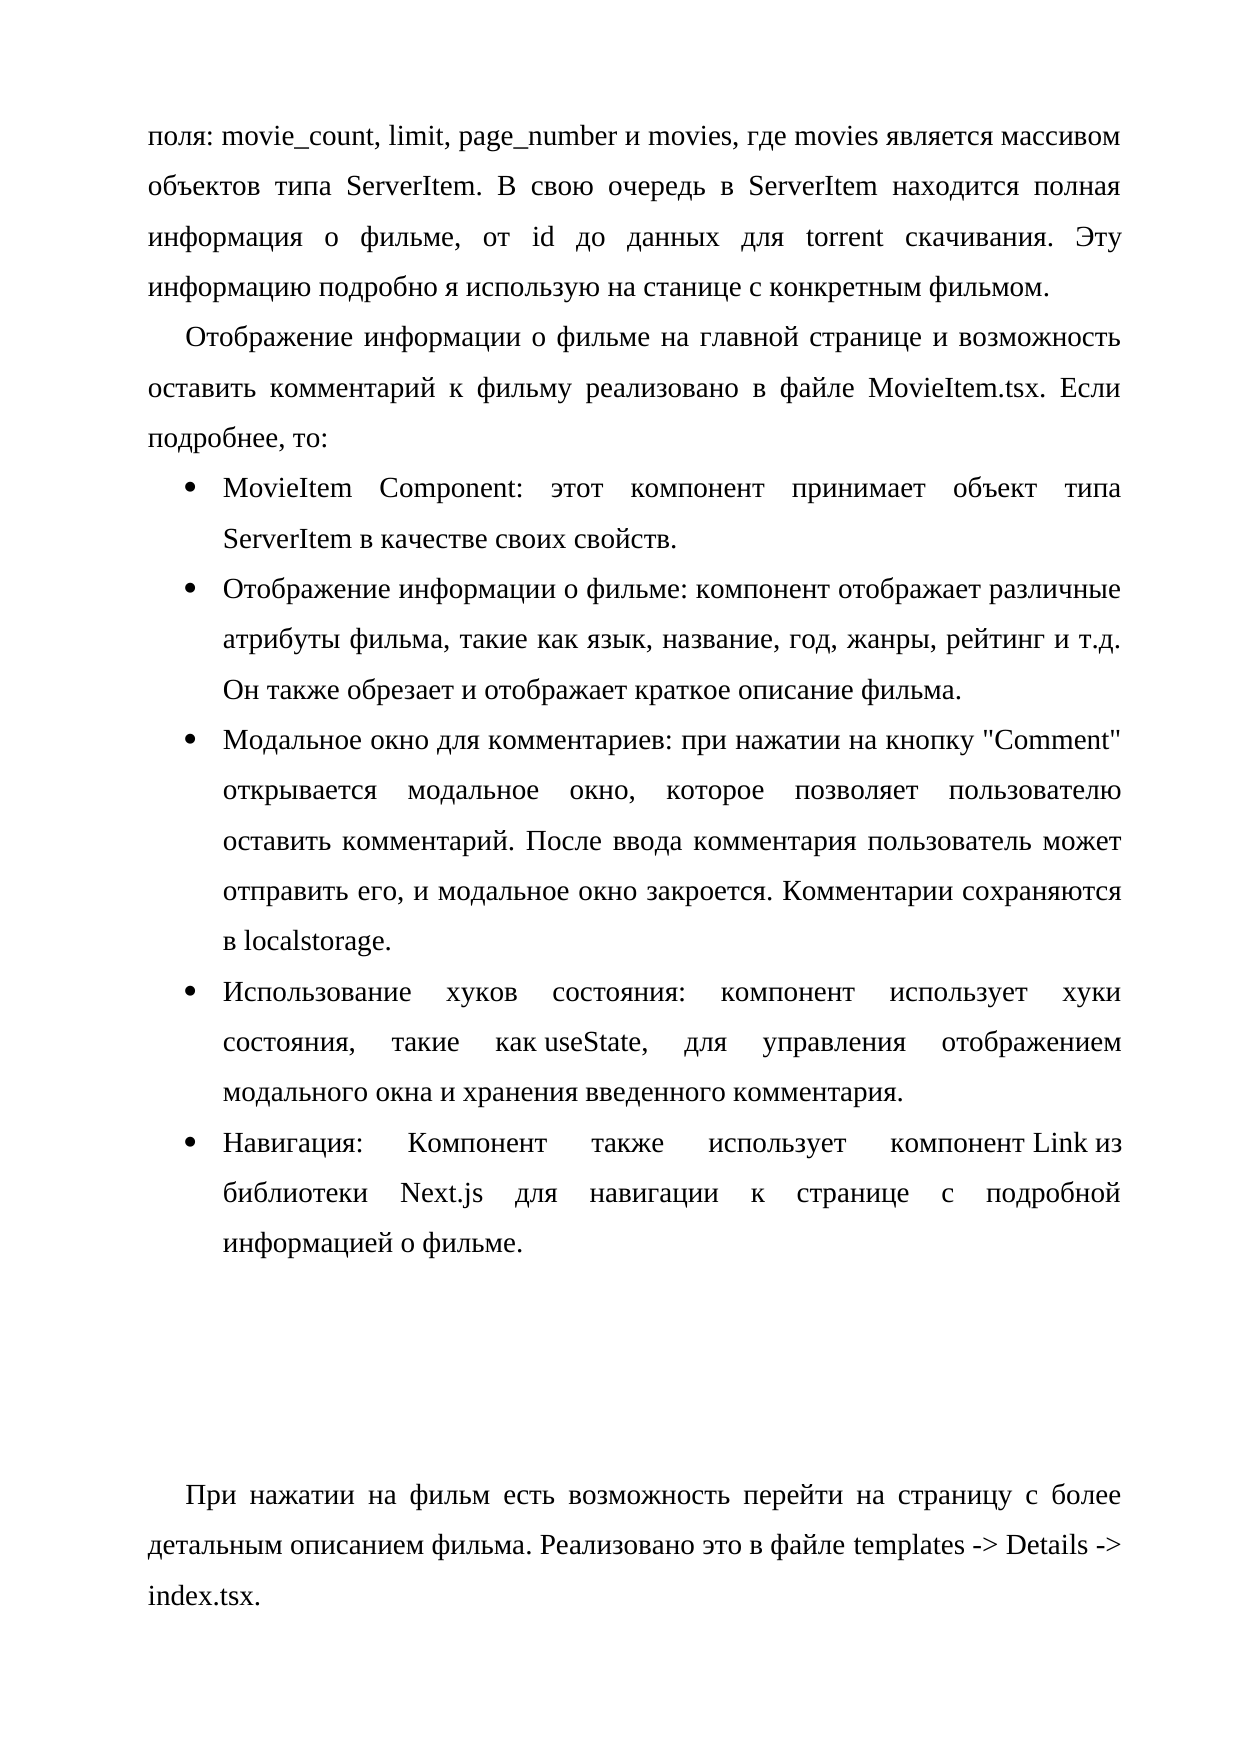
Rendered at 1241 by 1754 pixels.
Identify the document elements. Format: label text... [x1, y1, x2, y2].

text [148, 118, 1122, 303]
list Модальное окно для комментариев: при нажатии на кнопку "Comment" открывается модальное окно, которое позволяет пользователю оставить комментарий. После ввода комментария пользователь может отправить его, и модальное окно закроется. Комментарии сохраняются в localstorage. [185, 722, 1122, 957]
list MovieItem Component: этот компонент принимает объект типа ServerItem в качестве своих свойств. [185, 470, 1122, 554]
text Отображение информации о фильме на главной странице и возможность оставить комментарий к фильму реализовано в файле MovieItem.tsx. Если подробнее, то: [148, 319, 1122, 453]
text При нажатии на фильм есть возможность перейти на страницу с более детальным описанием фильма. Реализовано это в файле templates -> Details -> index.tsx. [148, 1477, 1122, 1611]
list Навигация: Компонент также использует компонент Link из библиотеки Next.js для навигации к странице с подробной информацией о фильме. [185, 1125, 1122, 1259]
list Использование хуков состояния: компонент использует хуки состояния, такие как useState, для управления отображением модального окна и хранения введенного комментария. [185, 974, 1122, 1108]
list Отображение информации о фильме: компонент отображает различные атрибуты фильма, такие как язык, название, год, жанры, рейтинг и т.д. Он также обрезает и отображает краткое описание фильма. [185, 571, 1122, 705]
